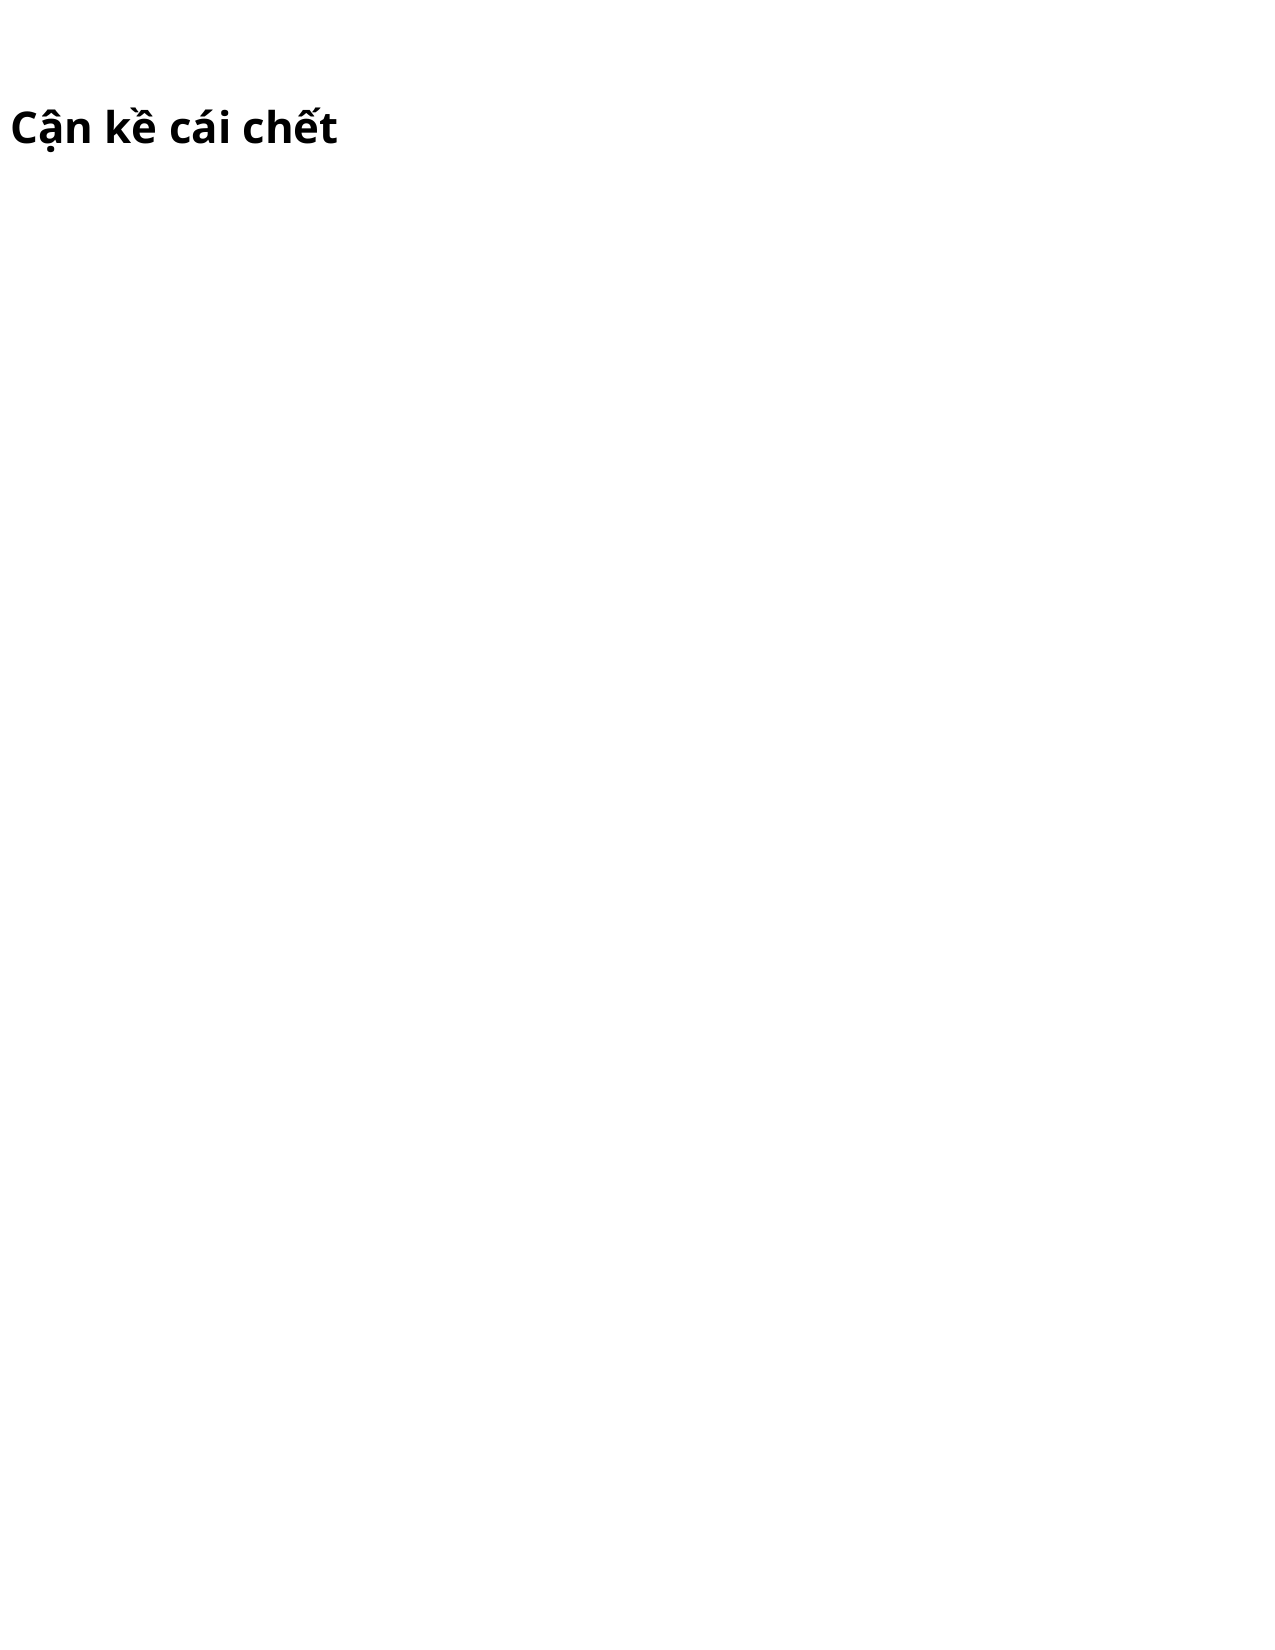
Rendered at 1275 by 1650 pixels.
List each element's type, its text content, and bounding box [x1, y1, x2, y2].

subtitle Cận kề cái chết [10, 96, 1275, 156]
